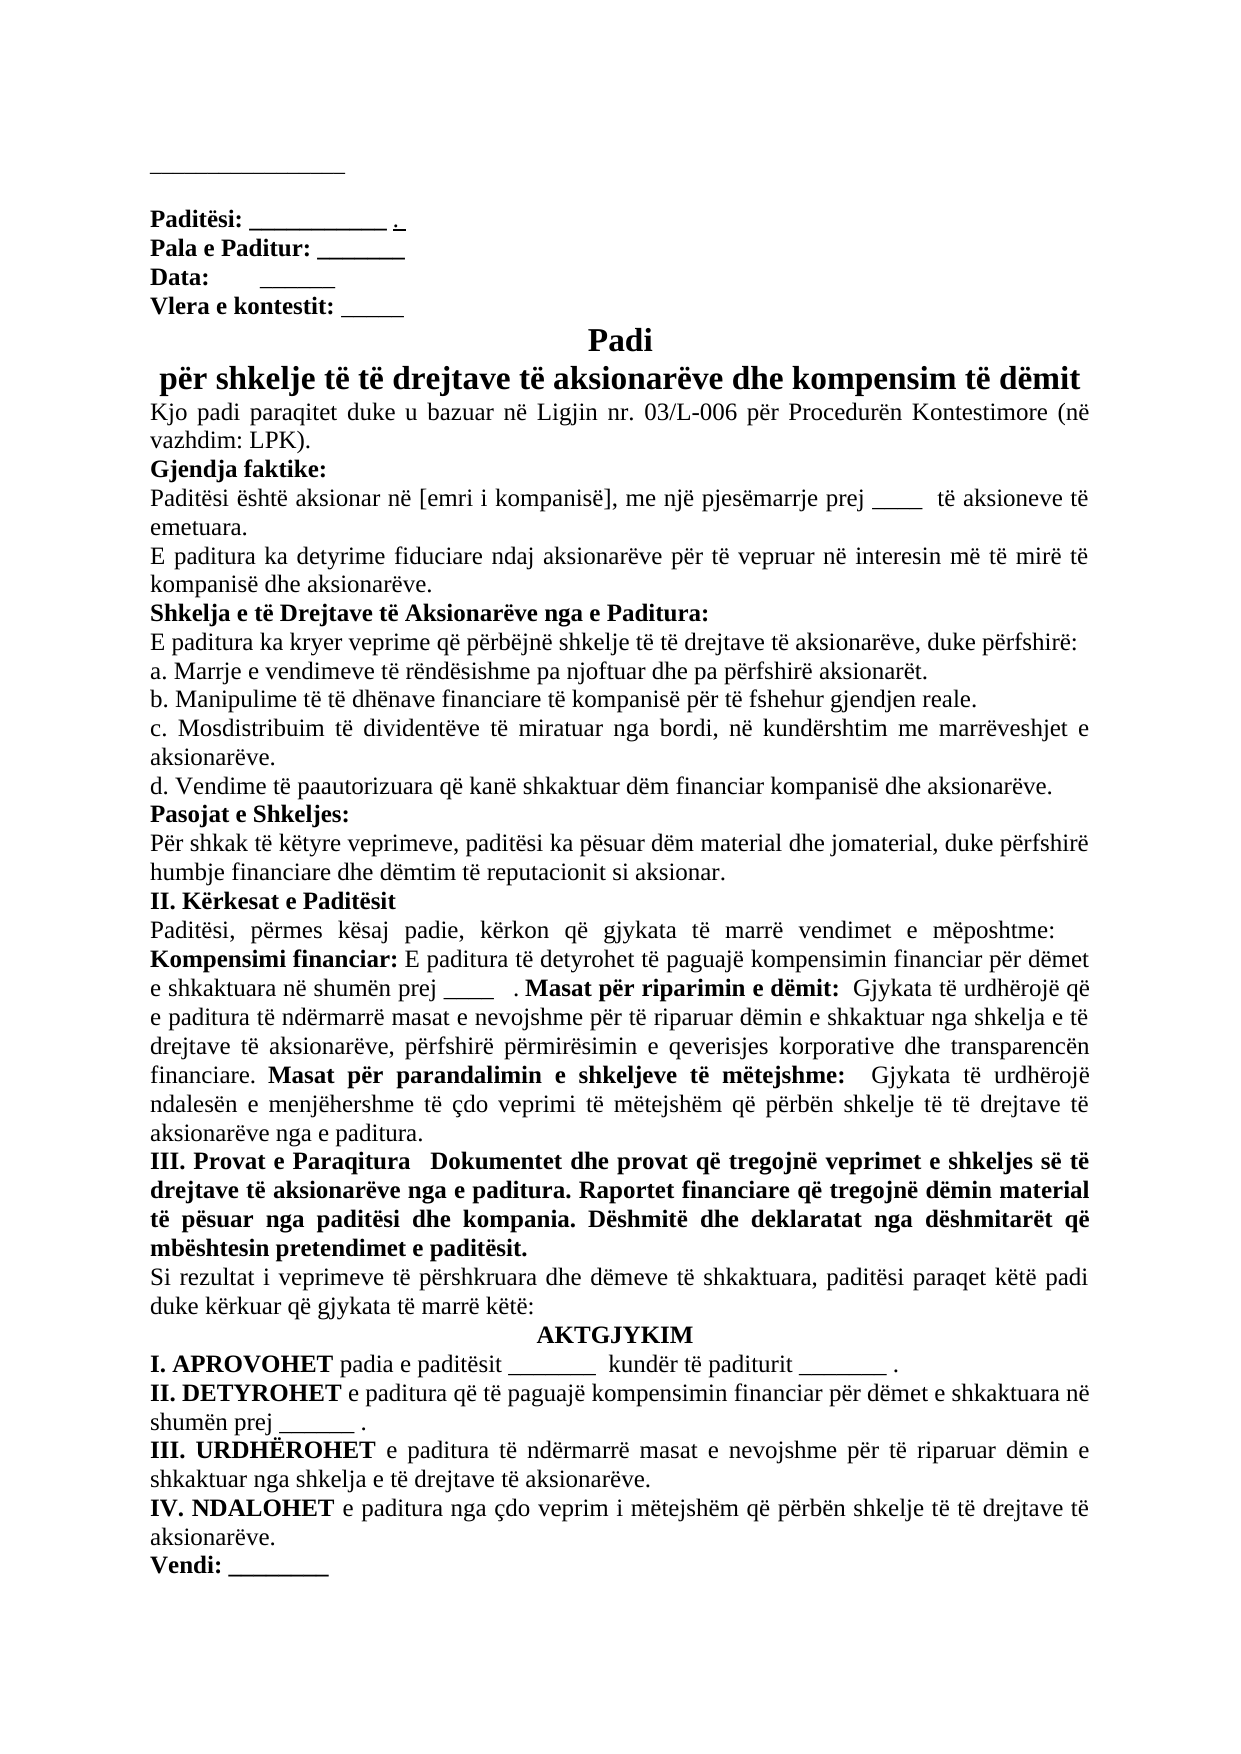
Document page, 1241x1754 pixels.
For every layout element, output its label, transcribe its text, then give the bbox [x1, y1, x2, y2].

text Paditësi, përmes kësaj padie, kërkon që gjykata të marrë vendimet e mëposhtme: Kompensimi financiar: E paditura të detyrohet të paguajë kompensimin financiar për dëmet e shkaktuara në shumën prej ____ . Masat për riparimin e dëmit: Gjykata të urdhërojë që e paditura të ndërmarrë masat e nevojshme për të riparuar dëmin e shkaktuar nga shkelja e të drejtave të aksionarëve, përfshirë përmirësimin e qeverisjes korporative dhe transparencën financiare. Masat për parandalimin e shkeljeve të mëtejshme: Gjykata të urdhërojë ndalesën e menjëhershme të çdo veprimi të mëtejshëm që përbën shkelje të të drejtave të aksionarëve nga e paditura. [150, 915, 1090, 1146]
text III. URDHËROHET e paditura të ndërmarrë masat e nevojshme për të riparuar dëmin e shkaktuar nga shkelja e të drejtave të aksionarëve. [150, 1435, 1090, 1493]
text Si rezultat i veprimeve të përshkruara dhe dëmeve të shkaktuara, paditësi paraqet këtë padi duke kërkuar që gjykata të marrë këtë: [150, 1262, 1090, 1320]
text _________________ [150, 150, 1090, 176]
text Pasojat e Shkeljes: [150, 799, 1090, 828]
text IV. NDALOHET e paditura nga çdo veprim i mëtejshëm që përbën shkelje të të drejtave të aksionarëve. [150, 1493, 1090, 1550]
text Data: ______ [150, 262, 1090, 291]
text Shkelja e të Drejtave të Aksionarëve nga e Paditura: [150, 598, 1090, 627]
text a. Marrje e vendimeve të rëndësishme pa njoftuar dhe pa përfshirë aksionarët. [150, 656, 1090, 684]
text AKTGJYKIM [150, 1320, 1090, 1349]
text Vlera e kontestit: _____ [150, 291, 1090, 320]
text II. Kërkesat e Paditësit [150, 886, 1090, 915]
text d. Vendime të paautorizuara që kanë shkaktuar dëm financiar kompanisë dhe aksionarëve. [150, 771, 1090, 799]
text E paditura ka detyrime fiduciare ndaj aksionarëve për të vepruar në interesin më të mirë të kompanisë dhe aksionarëve. [150, 541, 1090, 598]
text për shkelje të të drejtave të aksionarëve dhe kompensim të dëmit [150, 358, 1090, 397]
text Padi [150, 320, 1090, 358]
text I. APROVOHET padia e paditësit _______ kundër të paditurit _______ . [150, 1349, 1090, 1378]
text III. Provat e Paraqitura Dokumentet dhe provat që tregojnë veprimet e shkeljes së të drejtave të aksionarëve nga e paditura. Raportet financiare që tregojnë dëmin material të pësuar nga paditësi dhe kompania. Dëshmitë dhe deklaratat nga dëshmitarët që mbështesin pretendimet e paditësit. [150, 1146, 1090, 1262]
text Gjendja faktike: [150, 454, 1090, 483]
text Pala e Paditur: _______ [150, 233, 1090, 262]
text E paditura ka kryer veprime që përbëjnë shkelje të të drejtave të aksionarëve, duke përfshirë: [150, 627, 1090, 656]
text b. Manipulime të të dhënave financiare të kompanisë për të fshehur gjendjen reale. [150, 684, 1090, 713]
text II. DETYROHET e paditura që të paguajë kompensimin financiar për dëmet e shkaktuara në shumën prej ______ . [150, 1378, 1090, 1435]
text Vendi: ________ [150, 1550, 1090, 1579]
text Paditësi: ___________ . [150, 204, 1090, 233]
text Për shkak të këtyre veprimeve, paditësi ka pësuar dëm material dhe jomaterial, duke përfshirë humbje financiare dhe dëmtim të reputacionit si aksionar. [150, 828, 1090, 886]
text Kjo padi paraqitet duke u bazuar në Ligjin nr. 03/L-006 për Procedurën Kontestimore (në vazhdim: LPK). [150, 397, 1090, 454]
text Paditësi është aksionar në [emri i kompanisë], me një pjesëmarrje prej ____ të aksioneve të emetuara. [150, 483, 1090, 541]
text c. Mosdistribuim të dividentëve të miratuar nga bordi, në kundërshtim me marrëveshjet e aksionarëve. [150, 713, 1090, 771]
